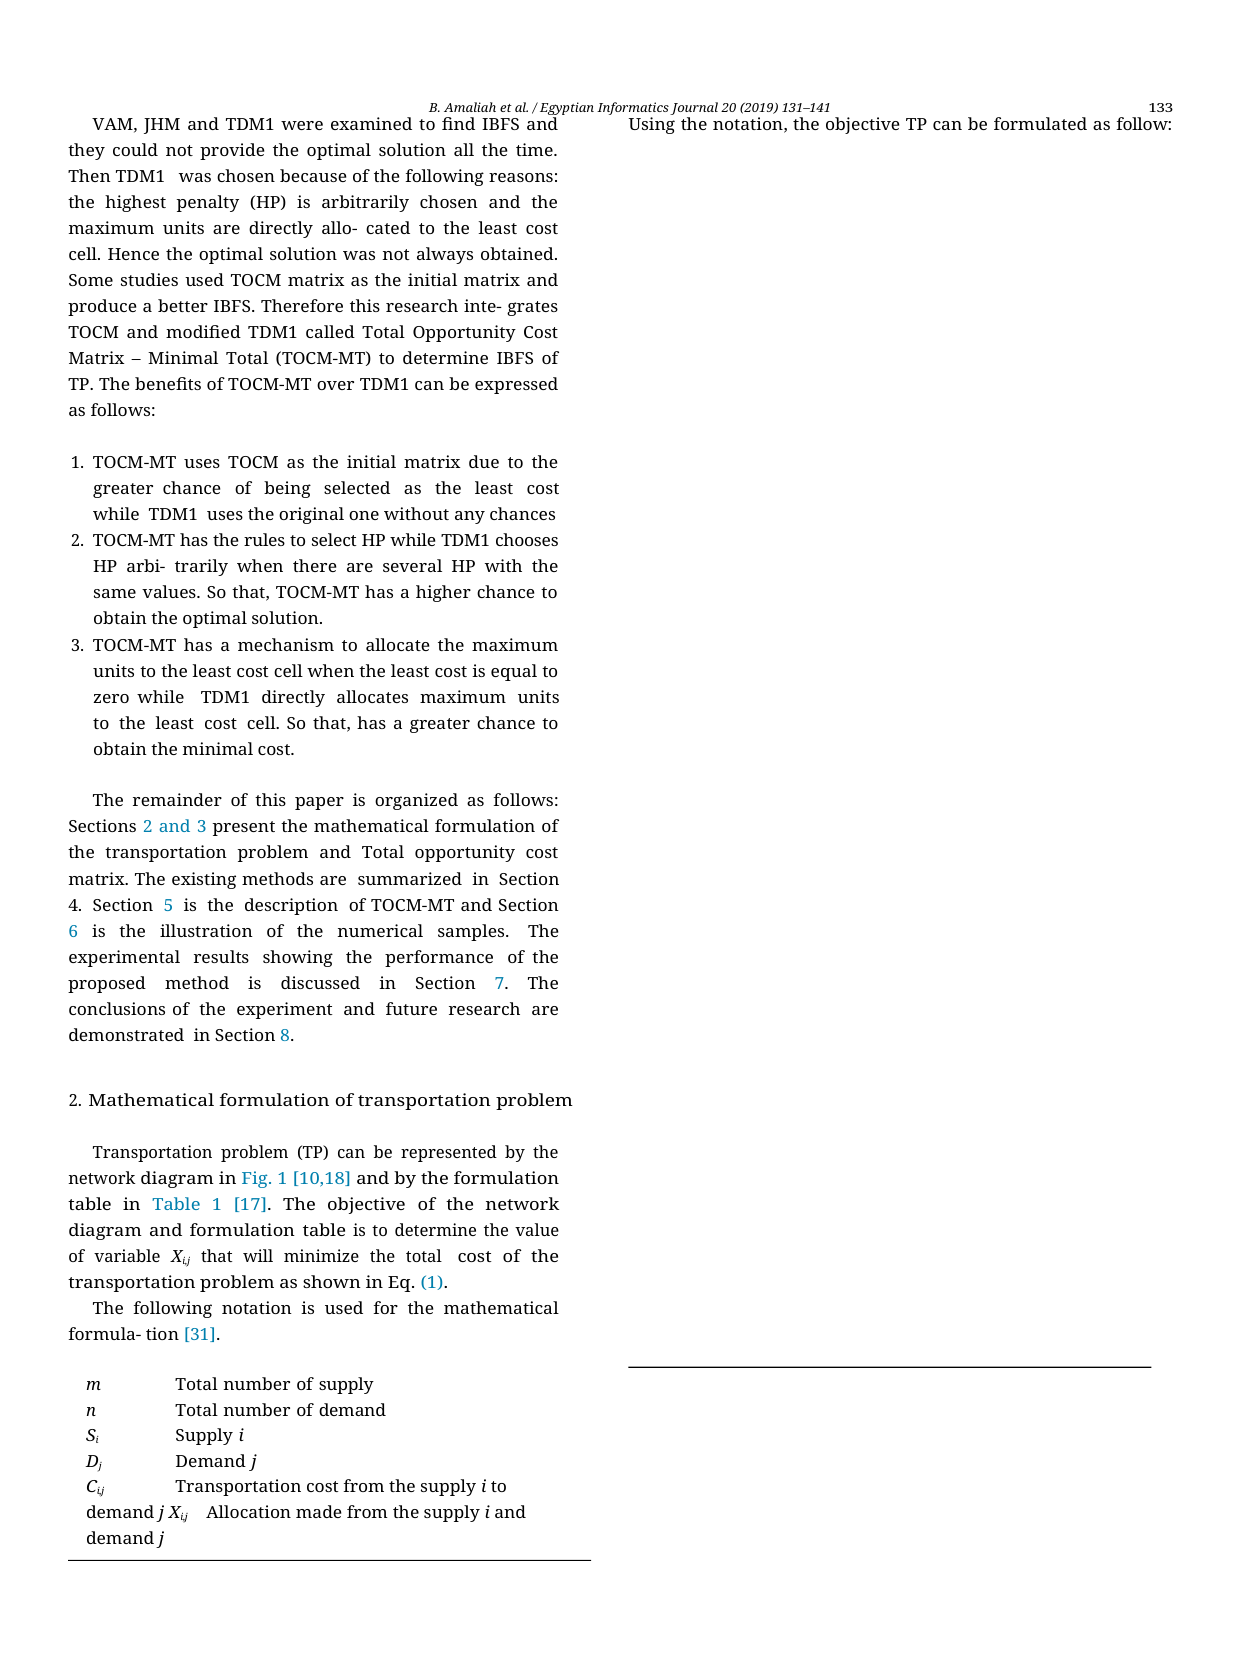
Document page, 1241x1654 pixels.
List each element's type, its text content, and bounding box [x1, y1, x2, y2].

list Total number of demand [86, 1398, 595, 1421]
picture [427, 1276, 431, 1286]
picture [257, 1181, 264, 1188]
list TOCM-MT has the rules to select HP while TDM1 chooses HP arbi- trarily when there are several HP with the same values. So that, TOCM-MT has a higher chance to obtain the optimal solution. [71, 529, 559, 630]
text Dj Demand j [86, 1449, 595, 1472]
list TOCM-MT has a mechanism to allocate the maximum units to the least cost cell when the least cost is equal to zero while TDM1 directly allocates maximum units to the least cost cell. So that, has a greater chance to obtain the minimal cost. [71, 633, 559, 760]
text VAM, JHM and TDM1 were examined to find IBFS and they could not provide the optimal solution all the time. Then TDM1 was chosen because of the following reasons: the highest penalty (HP) is arbitrarily chosen and the maximum units are directly allo- cated to the least cost cell. Hence the optimal solution was not always obtained. Some studies used TOCM matrix as the initial matrix and produce a better IBFS. Therefore this research inte- grates TOCM and modified TDM1 called Total Opportunity Cost Matrix – Minimal Total (TOCM-MT) to determine IBFS of TP. The benefits of TOCM-MT over TDM1 can be expressed as follows: [68, 112, 559, 422]
text Transportation problem (TP) can be represented by the network diagram in Fig. 1 [10,18] and by the formulation table in Table 1 [17]. The objective of the network diagram and formulation table is to determine the value of variable Xi,j that will minimize the total cost of the transportation problem as shown in Eq. (1). [68, 1140, 559, 1293]
list Mathematical formulation of transportation problem [68, 1089, 595, 1112]
text Ci,j Transportation cost from the supply i to demand j Xi,j Allocation made from the supply i and demand j [86, 1475, 541, 1549]
list TOCM-MT uses TOCM as the initial matrix due to the greater chance of being selected as the least cost while TDM1 uses the original one without any chances [71, 451, 559, 526]
picture [240, 1198, 244, 1208]
text Si Supply i [86, 1424, 595, 1446]
list Total number of supply [86, 1372, 595, 1395]
text The following notation is used for the mathematical formula- tion [31]. [68, 1296, 559, 1345]
text Using the notation, the objective TP can be formulated as follow: [628, 112, 1188, 135]
picture [212, 1198, 216, 1208]
text The remainder of this paper is organized as follows: Sections 2 and 3 present the mathematical formulation of the transportation problem and Total opportunity cost matrix. The existing methods are summarized in Section 4. Section 5 is the description of TOCM-MT and Section 6 is the illustration of the numerical samples. The experimental results showing the performance of the proposed method is discussed in Section 7. The conclusions of the experiment and future research are demonstrated in Section 8. [68, 789, 559, 1046]
